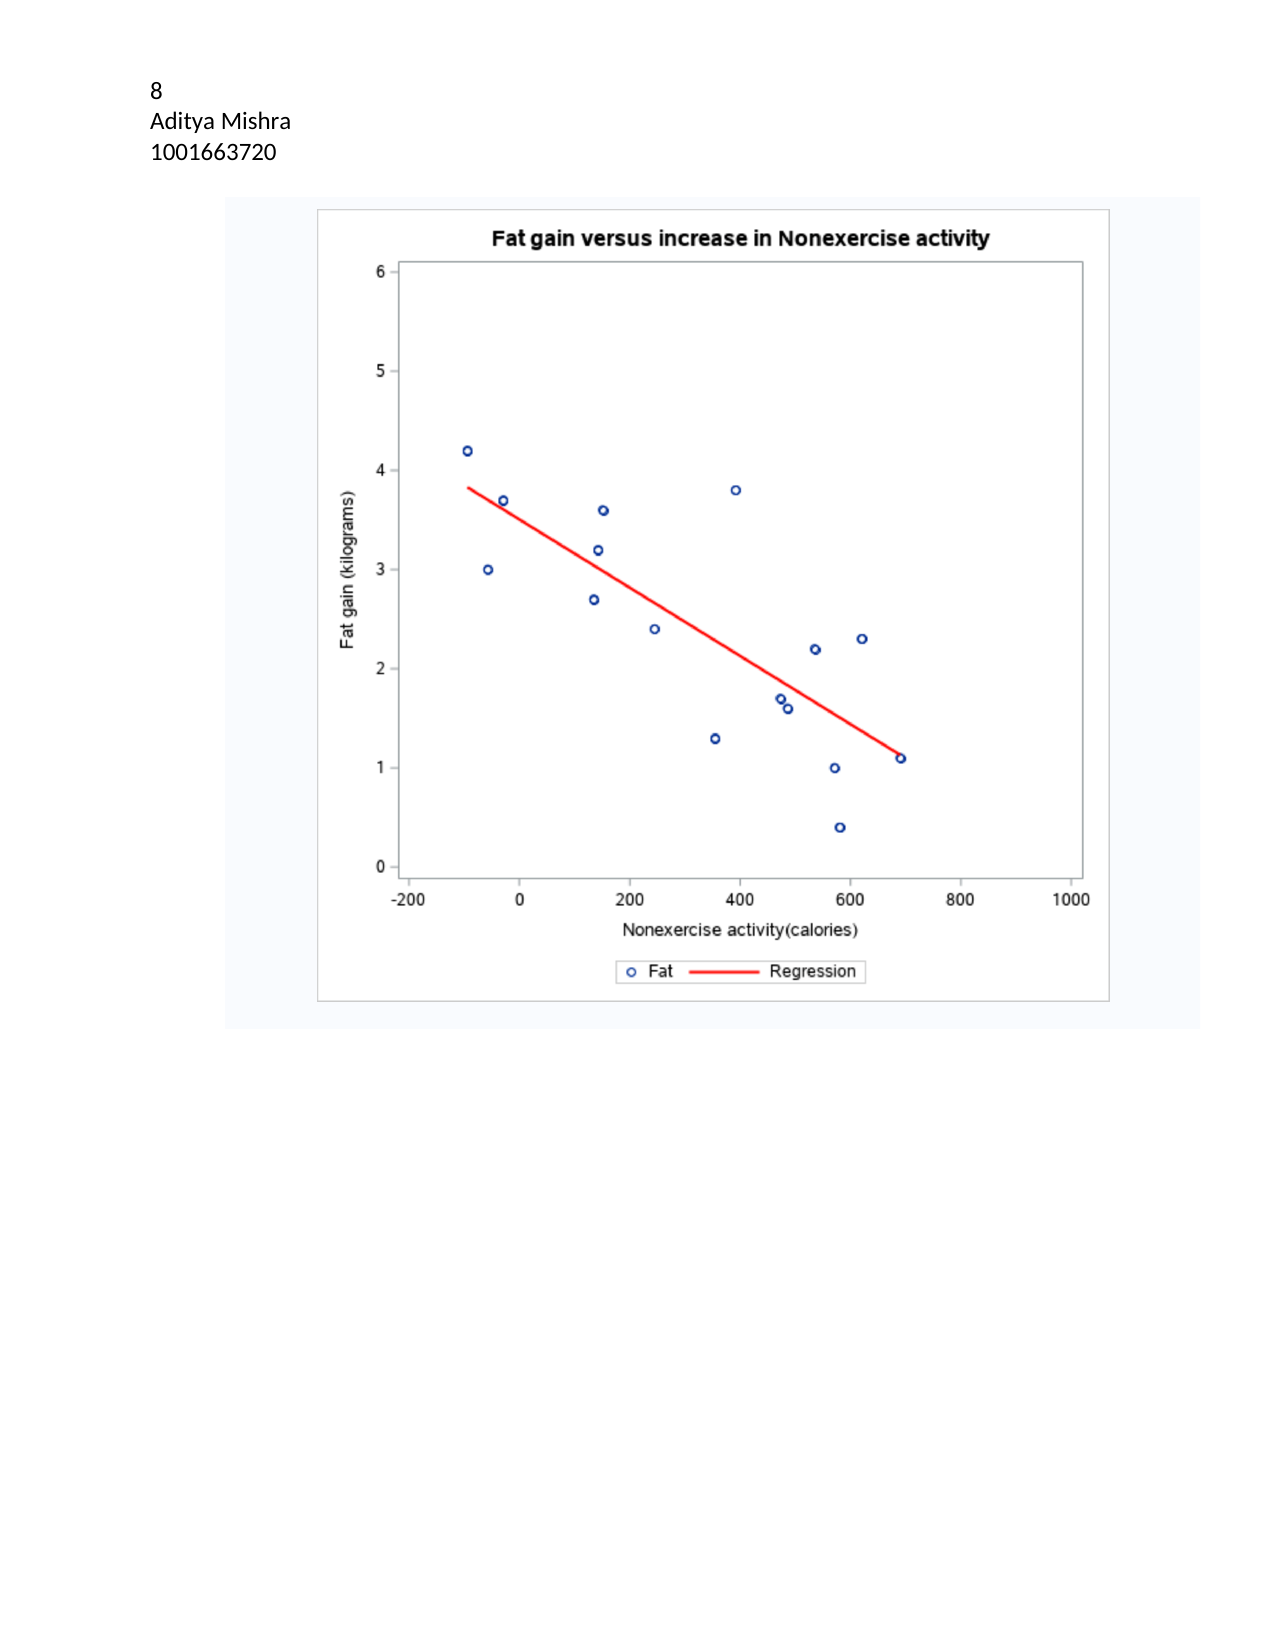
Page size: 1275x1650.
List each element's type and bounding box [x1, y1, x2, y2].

picture [225, 197, 1200, 1029]
